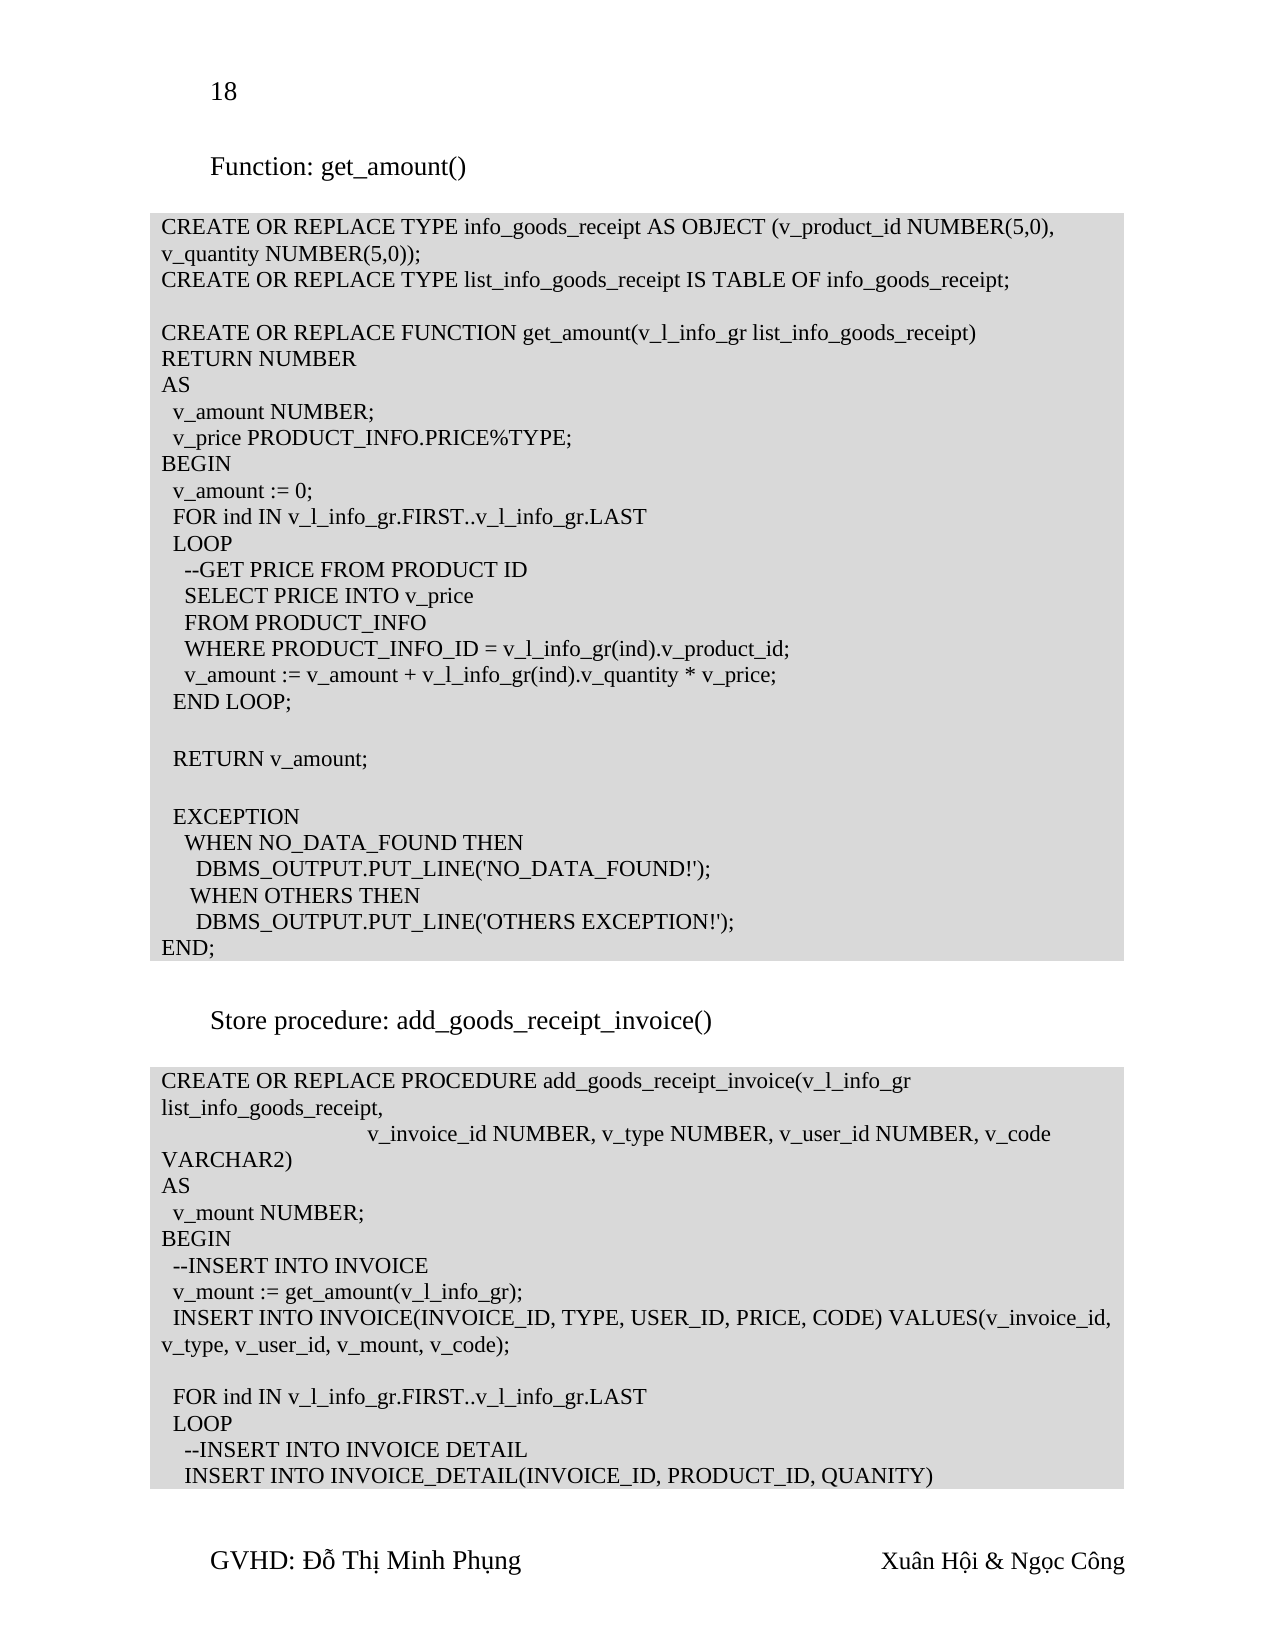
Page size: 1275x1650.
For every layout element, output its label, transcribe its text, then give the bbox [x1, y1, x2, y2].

text Store procedure: add_goods_receipt_invoice() [150, 1004, 1125, 1035]
table_header CREATE OR REPLACE TYPE info_goods_receipt AS OBJECT (v_product_id NUMBER(5,0), v_quantity NUMBER(5,0)); CREATE OR REPLACE TYPE list_info_goods_receipt IS TABLE OF info_goods_receipt; CREATE OR REPLACE FUNCTION get_amount(v_l_info_gr list_info_goods_receipt) RETURN NUMBER AS v_amount NUMBER; v_price PRODUCT_INFO.PRICE%TYPE; BEGIN v_amount := 0; FOR ind IN v_l_info_gr.FIRST..v_l_info_gr.LAST LOOP --GET PRICE FROM PRODUCT ID SELECT PRICE INTO v_price FROM PRODUCT_INFO WHERE PRODUCT_INFO_ID = v_l_info_gr(ind).v_product_id; v_amount := v_amount + v_l_info_gr(ind).v_quantity * v_price; END LOOP; RETURN v_amount; EXCEPTION WHEN NO_DATA_FOUND THEN DBMS_OUTPUT.PUT_LINE('NO_DATA_FOUND!'); WHEN OTHERS THEN DBMS_OUTPUT.PUT_LINE('OTHERS EXCEPTION!'); END; [150, 213, 1124, 961]
text Function: get_amount() [150, 150, 1125, 181]
